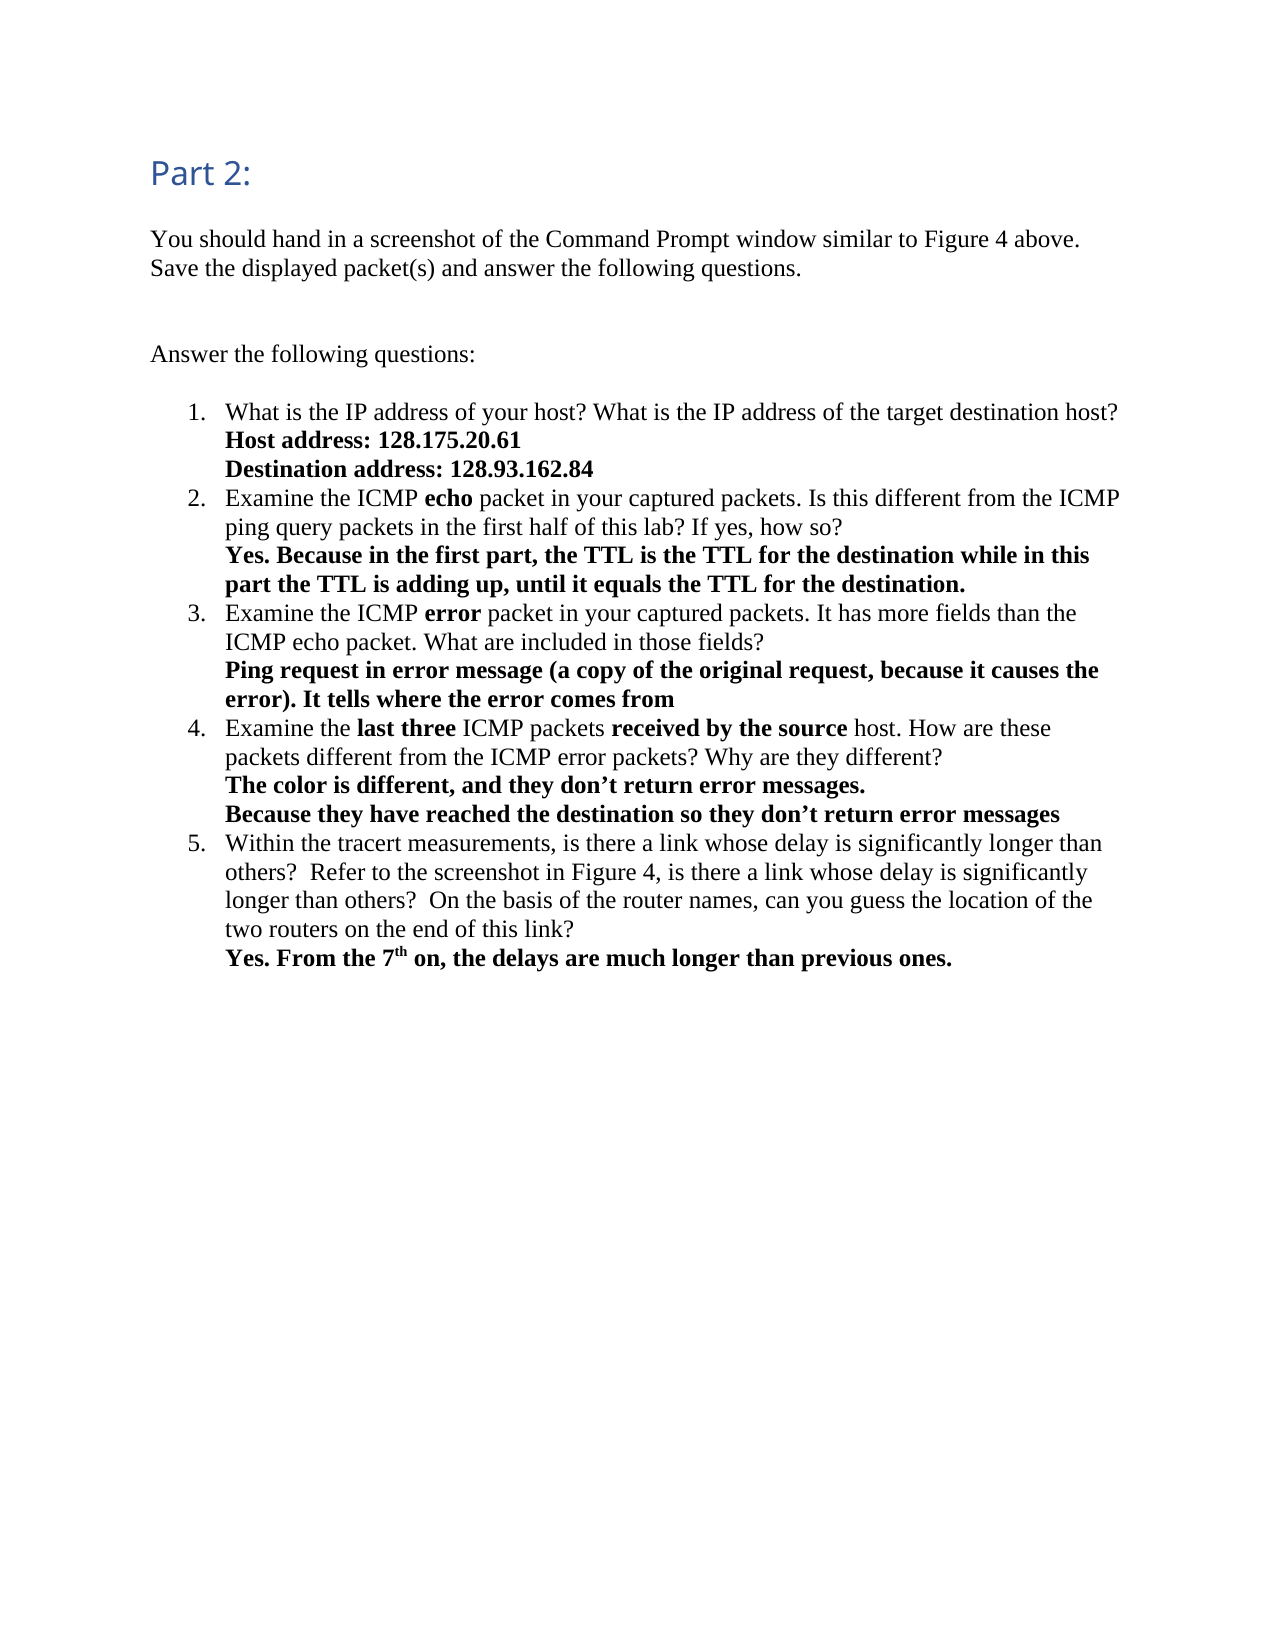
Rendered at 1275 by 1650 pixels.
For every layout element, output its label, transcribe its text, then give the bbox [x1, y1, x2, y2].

text You should hand in a screenshot of the Command Prompt window similar to Figure 4 above. Save the displayed packet(s) and answer the following questions. [150, 224, 1125, 282]
list Examine the last three ICMP packets received by the source host. How are these packets different from the ICMP error packets? Why are they different? [187, 713, 1125, 770]
list Examine the ICMP error packet in your captured packets. It has more fields than the ICMP echo packet. What are included in those fields? [187, 598, 1125, 655]
text Yes. From the 7th on, the delays are much longer than previous ones. [225, 943, 1125, 972]
list Examine the ICMP echo packet in your captured packets. Is this different from the ICMP ping query packets in the first half of this lab? If yes, how so? [187, 483, 1125, 540]
list What is the IP address of your host? What is the IP address of the target destination host? [187, 397, 1125, 425]
text Destination address: 128.93.162.84 [225, 454, 1125, 483]
subtitle Part 2: [150, 150, 1125, 195]
text Answer the following questions: [150, 339, 1125, 368]
text Yes. Because in the first part, the TTL is the TTL for the destination while in this part the TTL is adding up, until it equals the TTL for the destination. [225, 540, 1125, 598]
text Ping request in error message (a copy of the original request, because it causes the error). It tells where the error comes from [225, 655, 1125, 713]
list Within the tracert measurements, is there a link whose delay is significantly longer than others? Refer to the screenshot in Figure 4, is there a link whose delay is significantly longer than others? On the basis of the router names, can you guess the location of the two routers on the end of this link? [187, 828, 1125, 943]
text Because they have reached the destination so they don’t return error messages [225, 799, 1125, 828]
text Host address: 128.175.20.61 [225, 425, 1125, 454]
text The color is different, and they don’t return error messages. [225, 770, 1125, 799]
